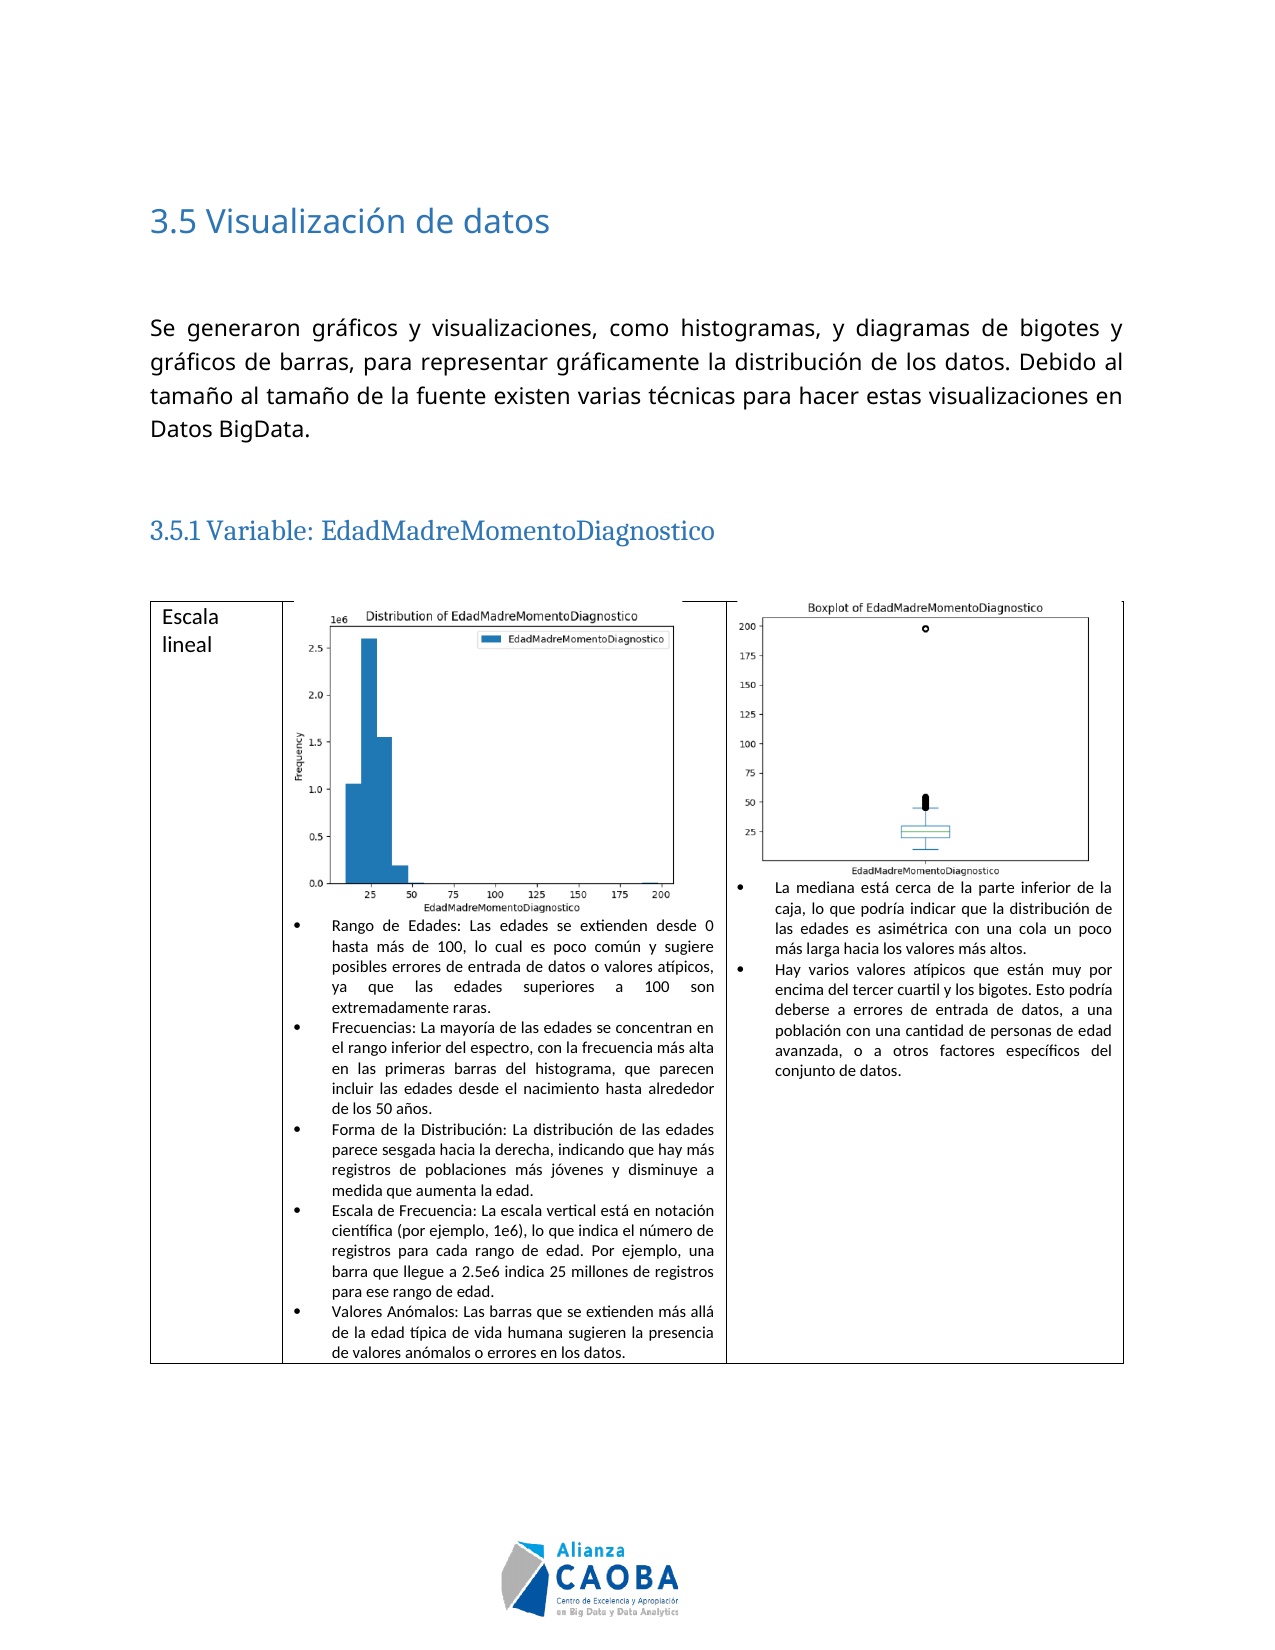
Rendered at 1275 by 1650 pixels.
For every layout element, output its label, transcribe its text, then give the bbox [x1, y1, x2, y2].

table_header La mediana está cerca de la parte inferior de la caja, lo que podría indicar que la distribución de las edades es asimétrica con una cola un poco más larga hacia los valores más altos. Hay varios valores atípicos que están muy por encima del tercer cuartil y los bigotes. Esto podría deberse a errores de entrada de datos, a una población con una cantidad de personas de edad avanzada, o a otros factores específicos del conjunto de datos. [727, 602, 1123, 1363]
table_header Rango de Edades: Las edades se extienden desde 0 hasta más de 100, lo cual es poco común y sugiere posibles errores de entrada de datos o valores atípicos, ya que las edades superiores a 100 son extremadamente raras. Frecuencias: La mayoría de las edades se concentran en el rango inferior del espectro, con la frecuencia más alta en las primeras barras del histograma, que parecen incluir las edades desde el nacimiento hasta alrededor de los 50 años. Forma de la Distribución: La distribución de las edades parece sesgada hacia la derecha, indicando que hay más registros de poblaciones más jóvenes y disminuye a medida que aumenta la edad. Escala de Frecuencia: La escala vertical está en notación científica (por ejemplo, 1e6), lo que indica el número de registros para cada rango de edad. Por ejemplo, una barra que llegue a 2.5e6 indica 25 millones de registros para ese rango de edad. Valores Anómalos: Las barras que se extienden más allá de la edad típica de vida humana sugieren la presencia de valores anómalos o errores en los datos. [283, 602, 726, 1363]
text Se generaron gráficos y visualizaciones, como histogramas, y diagramas de bigotes y gráficos de barras, para representar gráficamente la distribución de los datos. Debido al tamaño al tamaño de la fuente existen varias técnicas para hacer estas visualizaciones en Datos BigData. [150, 312, 1124, 444]
subtitle 3.5 Visualización de datos [150, 197, 1124, 243]
picture [501, 1540, 679, 1617]
subtitle 3.5.1 Variable: EdadMadreMomentoDiagnostico [150, 514, 1124, 548]
picture [737, 601, 1122, 878]
table_header Escala lineal [151, 602, 282, 1363]
picture [294, 601, 683, 916]
